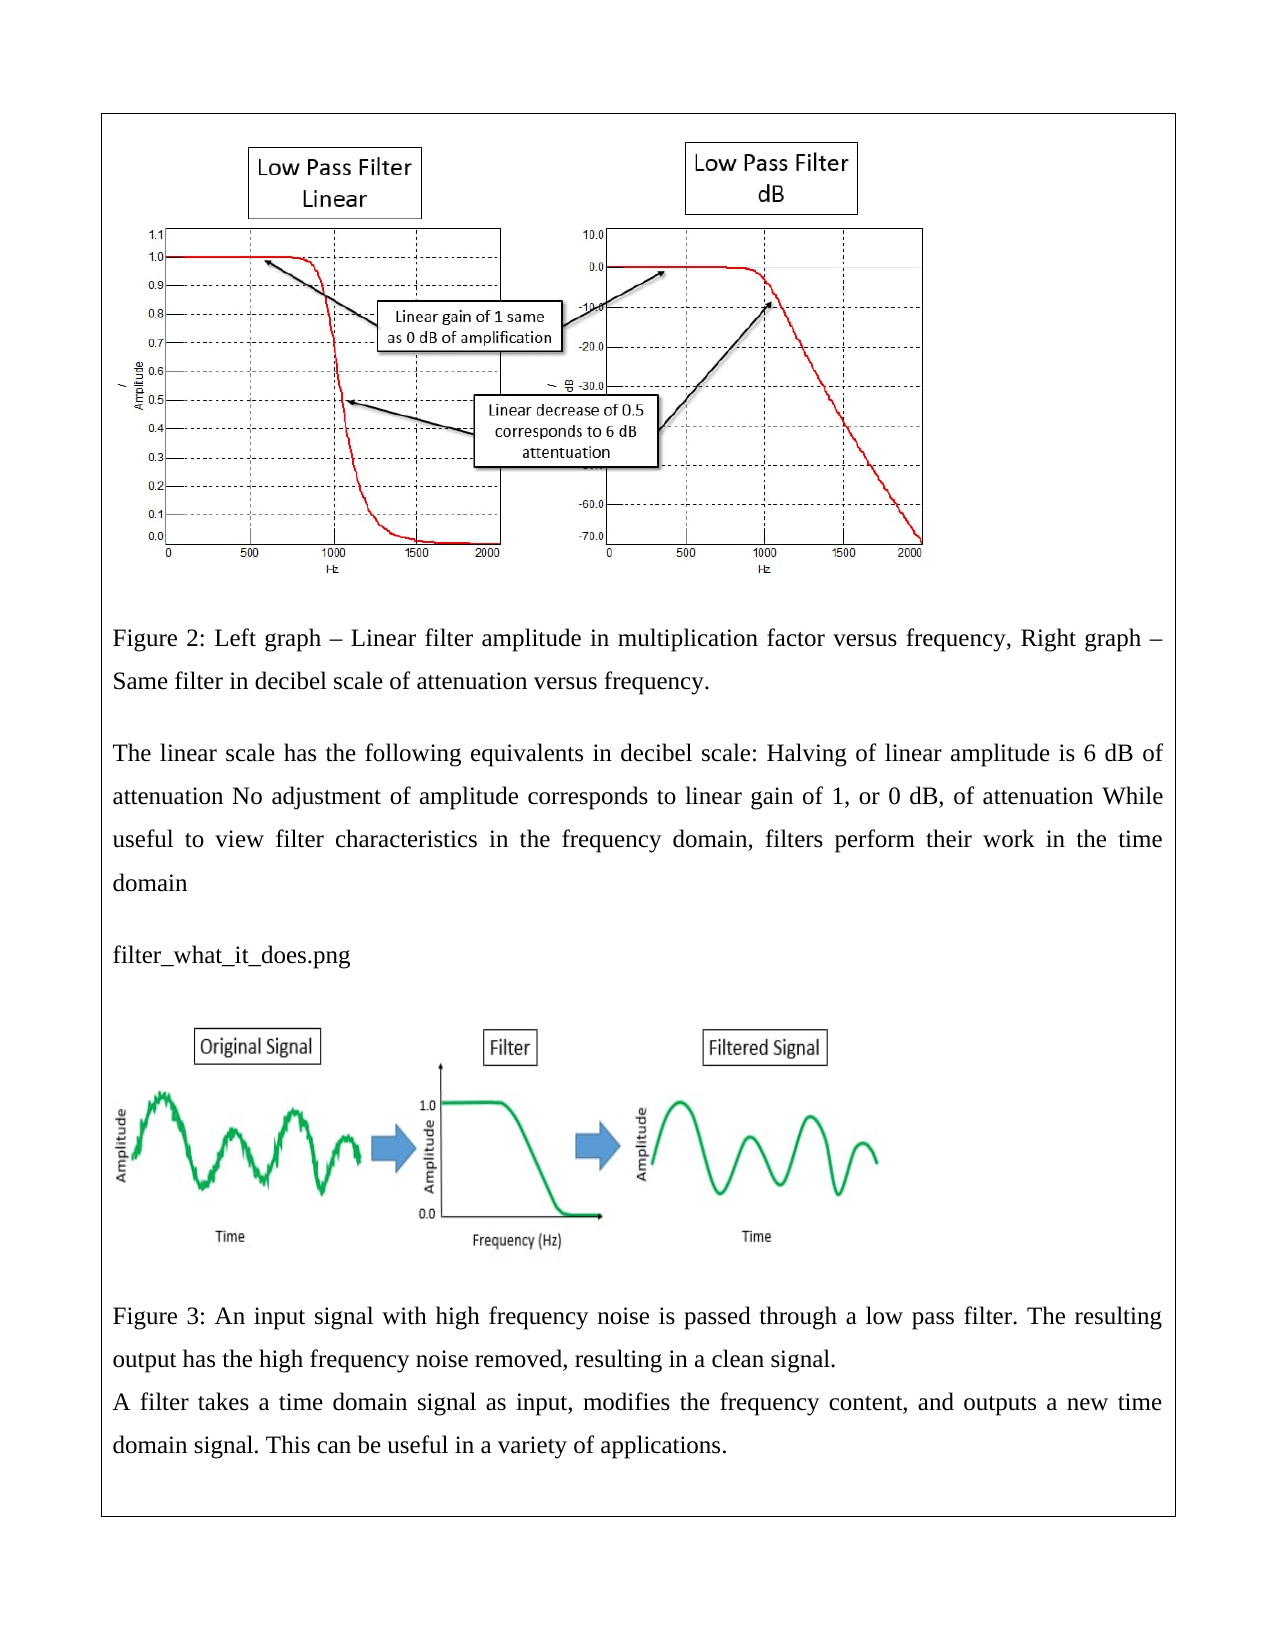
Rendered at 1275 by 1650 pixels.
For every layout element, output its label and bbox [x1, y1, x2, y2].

table_cell [102, 114, 1175, 1516]
picture [112, 1012, 879, 1258]
picture [112, 142, 952, 580]
